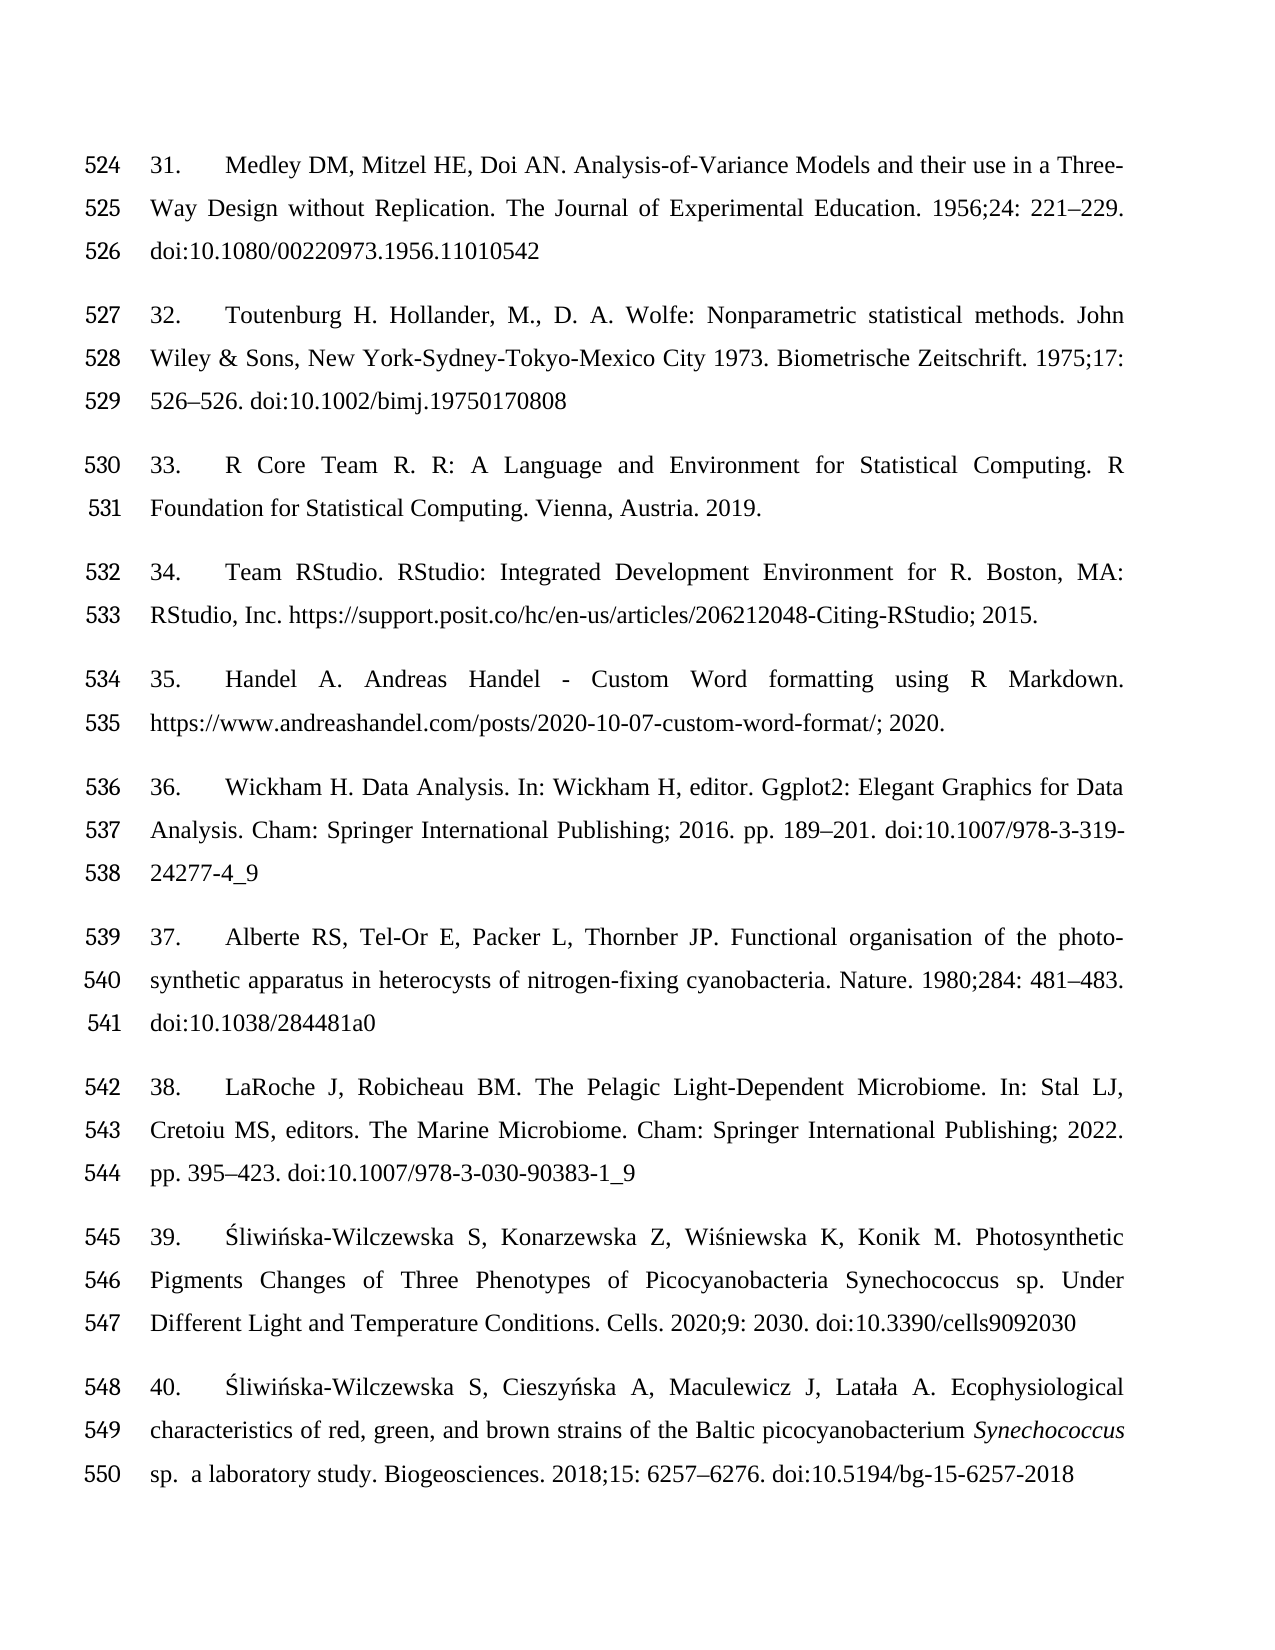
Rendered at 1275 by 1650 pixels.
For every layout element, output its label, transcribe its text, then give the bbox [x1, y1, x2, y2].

text 36. Wickham H. Data Analysis. In: Wickham H, editor. Ggplot2: Elegant Graphics for Data Analysis. Cham: Springer International Publishing; 2016. pp. 189–201. doi:10.1007/978-3-319-24277-4_9 [150, 772, 1125, 887]
text 38. LaRoche J, Robicheau BM. The Pelagic Light-Dependent Microbiome. In: Stal LJ, Cretoiu MS, editors. The Marine Microbiome. Cham: Springer International Publishing; 2022. pp. 395–423. doi:10.1007/978-3-030-90383-1_9 [150, 1072, 1125, 1187]
text 33. R Core Team R. R: A Language and Environment for Statistical Computing. R Foundation for Statistical Computing. Vienna, Austria. 2019. [150, 450, 1125, 522]
text 34. Team RStudio. RStudio: Integrated Development Environment for R. Boston, MA: RStudio, Inc. https://support.posit.co/hc/en-us/articles/206212048-Citing-RStudio; 2015. [150, 557, 1125, 629]
text 37. Alberte RS, Tel-Or E, Packer L, Thornber JP. Functional organisation of the photo-synthetic apparatus in heterocysts of nitrogen-fixing cyanobacteria. Nature. 1980;284: 481–483. doi:10.1038/284481a0 [150, 922, 1125, 1037]
text 31. Medley DM, Mitzel HE, Doi AN. Analysis-of-Variance Models and their use in a Three-Way Design without Replication. The Journal of Experimental Education. 1956;24: 221–229. doi:10.1080/00220973.1956.11010542 [150, 150, 1125, 265]
text 40. Śliwińska-Wilczewska S, Cieszyńska A, Maculewicz J, Latała A. Ecophysiological characteristics of red, green, and brown strains of the Baltic picocyanobacterium Synechococcus sp. a laboratory study. Biogeosciences. 2018;15: 6257–6276. doi:10.5194/bg-15-6257-2018 [150, 1372, 1125, 1487]
text 39. Śliwińska-Wilczewska S, Konarzewska Z, Wiśniewska K, Konik M. Photosynthetic Pigments Changes of Three Phenotypes of Picocyanobacteria Synechococcus sp. Under Different Light and Temperature Conditions. Cells. 2020;9: 2030. doi:10.3390/cells9092030 [150, 1222, 1125, 1337]
text 35. Handel A. Andreas Handel - Custom Word formatting using R Markdown. https://www.andreashandel.com/posts/2020-10-07-custom-word-format/; 2020. [150, 664, 1125, 736]
text 32. Toutenburg H. Hollander, M., D. A. Wolfe: Nonparametric statistical methods. John Wiley & Sons, New York-Sydney-Tokyo-Mexico City 1973. Biometrische Zeitschrift. 1975;17: 526–526. doi:10.1002/bimj.19750170808 [150, 300, 1125, 415]
